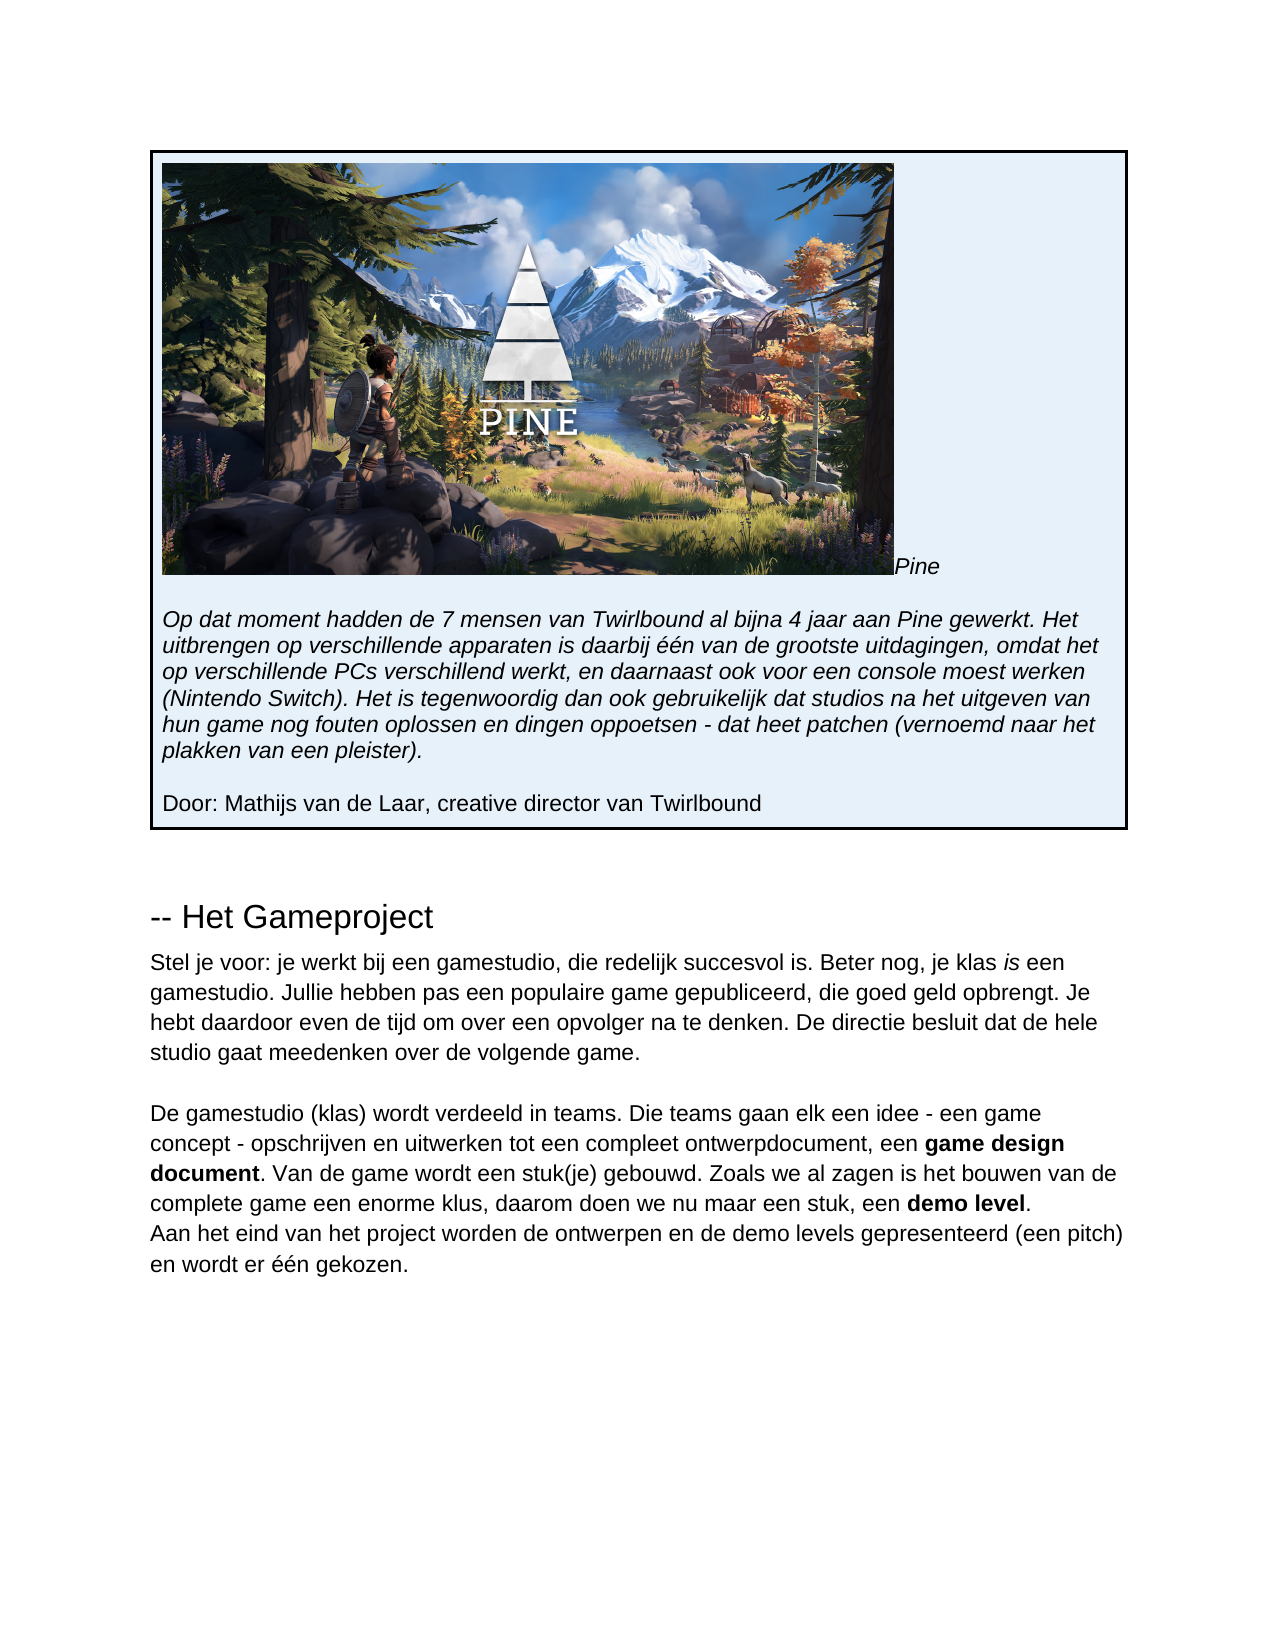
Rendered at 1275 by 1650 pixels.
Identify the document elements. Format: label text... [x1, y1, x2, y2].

picture [162, 163, 894, 575]
subtitle -- Het Gameproject [150, 898, 1125, 936]
text Aan het eind van het project worden de ontwerpen en de demo levels gepresenteerd (een pitch) en wordt er één gekozen. [150, 1220, 1125, 1277]
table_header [153, 153, 1125, 827]
text De gamestudio (klas) wordt verdeeld in teams. Die teams gaan elk een idee - een game concept - opschrijven en uitwerken tot een compleet ontwerpdocument, een game design document. Van de game wordt een stuk(je) gebouwd. Zoals we al zagen is het bouwen van de complete game een enorme klus, daarom doen we nu maar een stuk, een demo level. [150, 1099, 1125, 1217]
text Stel je voor: je werkt bij een gamestudio, die redelijk succesvol is. Beter nog, je klas is een gamestudio. Jullie hebben pas een populaire game gepubliceerd, die goed geld opbrengt. Je hebt daardoor even de tijd om over een opvolger na te denken. De directie besluit dat de hele studio gaat meedenken over de volgende game. [150, 948, 1125, 1066]
